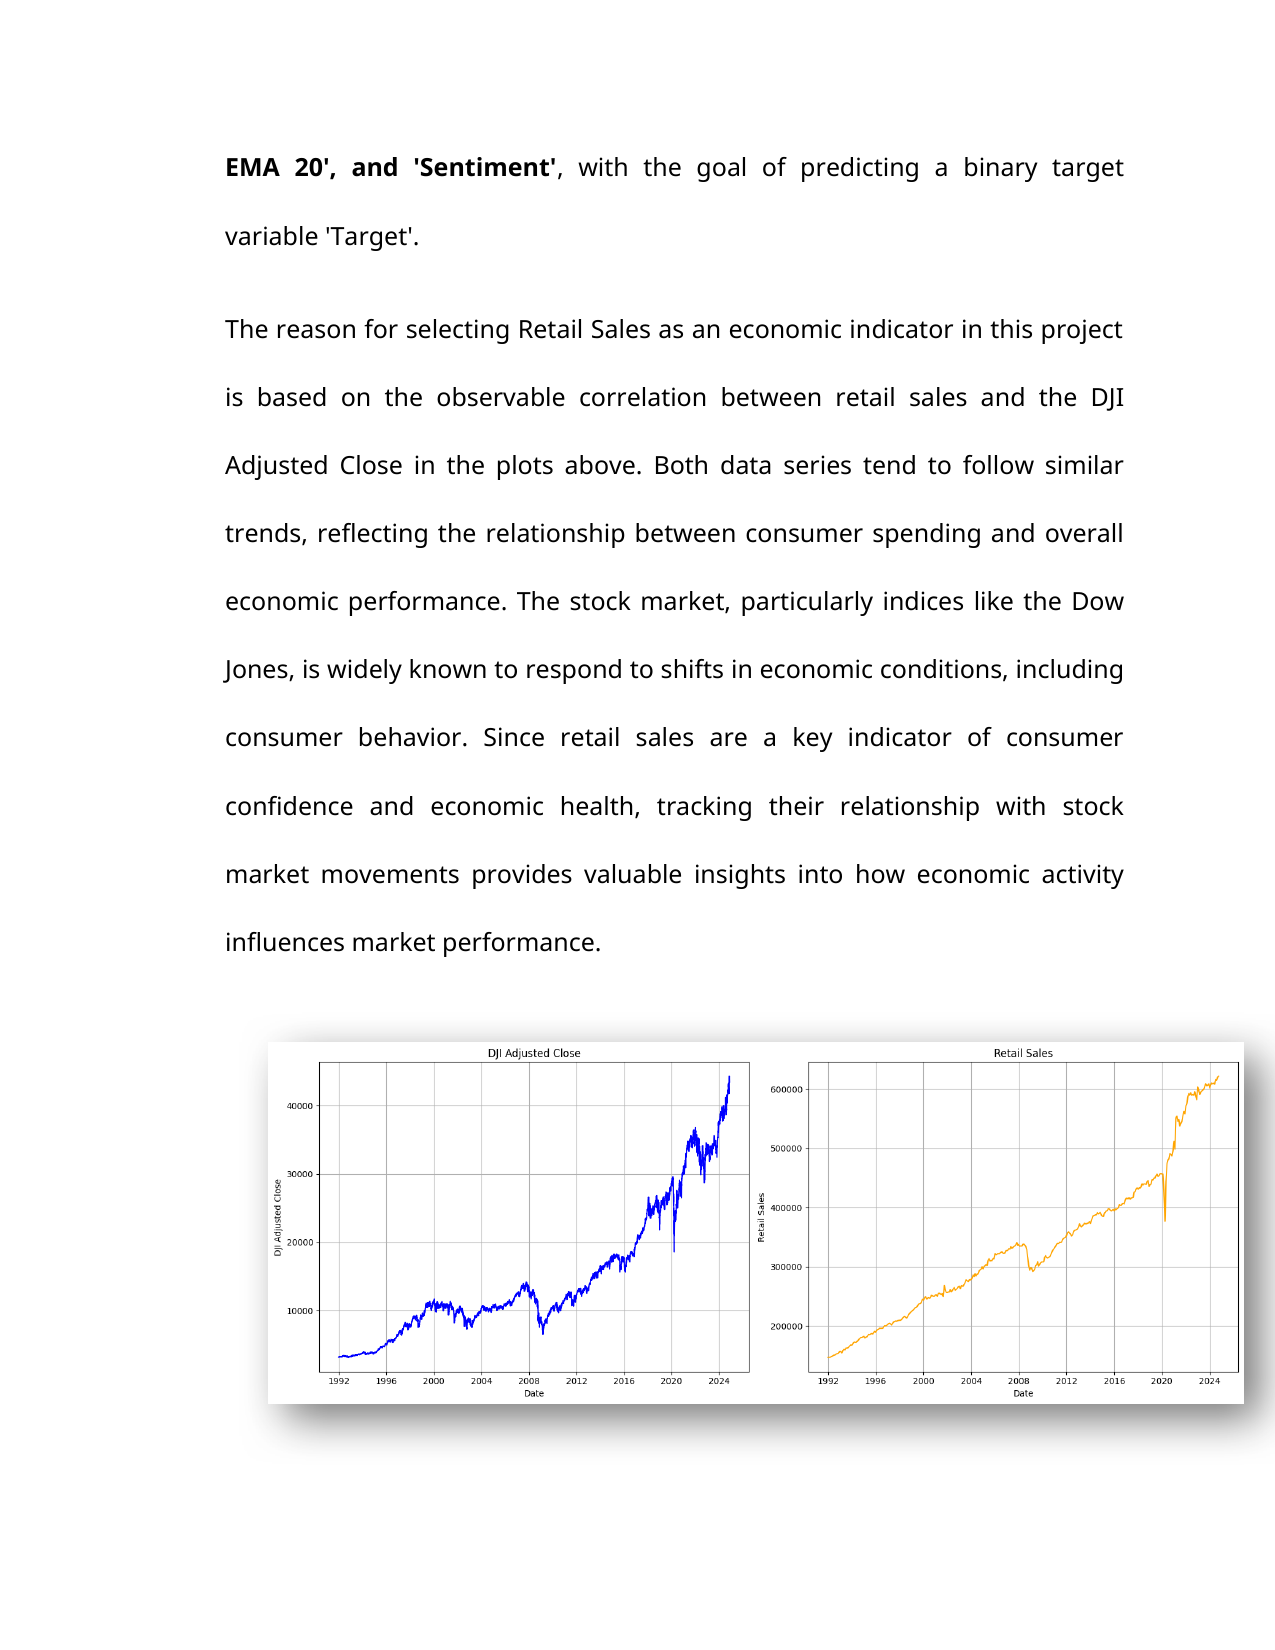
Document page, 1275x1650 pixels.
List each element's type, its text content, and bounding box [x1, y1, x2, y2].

text The reason for selecting Retail Sales as an economic indicator in this project is based on the observable correlation between retail sales and the DJI Adjusted Close in the plots above. Both data series tend to follow similar trends, reflecting the relationship between consumer spending and overall economic performance. The stock market, particularly indices like the Dow Jones, is widely known to respond to shifts in economic conditions, including consumer behavior. Since retail sales are a key indicator of consumer confidence and economic health, tracking their relationship with stock market movements provides valuable insights into how economic activity influences market performance. [225, 311, 1125, 958]
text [225, 150, 1125, 252]
